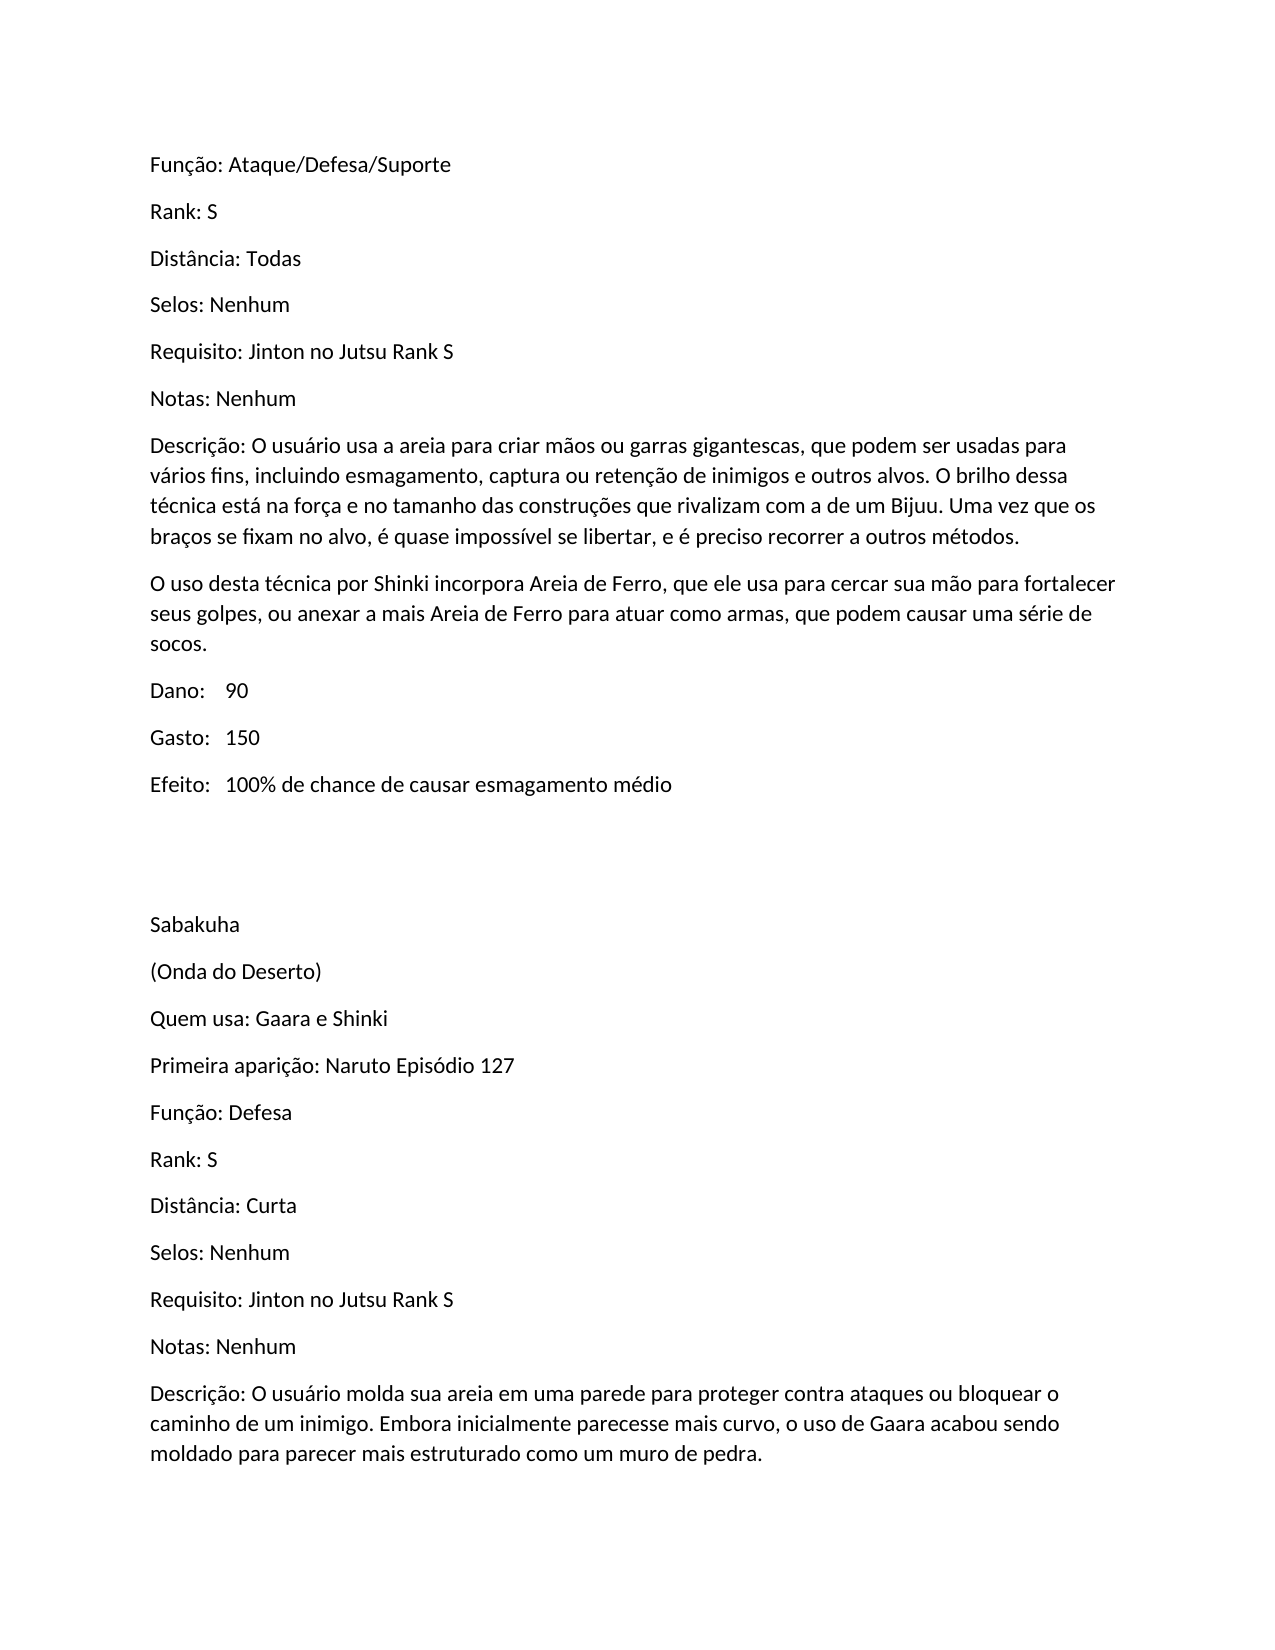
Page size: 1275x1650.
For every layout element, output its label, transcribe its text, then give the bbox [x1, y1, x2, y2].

text Distância: Todas [150, 244, 1125, 272]
text Primeira aparição: Naruto Episódio 127 [150, 1051, 1125, 1079]
text Descrição: O usuário usa a areia para criar mãos ou garras gigantescas, que podem ser usadas para vários fins, incluindo esmagamento, captura ou retenção de inimigos e outros alvos. O brilho dessa técnica está na força e no tamanho das construções que rivalizam com a de um Bijuu. Uma vez que os braços se fixam no alvo, é quase impossível se libertar, e é preciso recorrer a outros métodos. [150, 431, 1125, 550]
text Distância: Curta [150, 1192, 1125, 1220]
text O uso desta técnica por Shinki incorpora Areia de Ferro, que ele usa para cercar sua mão para fortalecer seus golpes, ou anexar a mais Areia de Ferro para atuar como armas, que podem causar uma série de socos. [150, 569, 1125, 657]
text Rank: S [150, 1145, 1125, 1173]
text Requisito: Jinton no Jutsu Rank S [150, 337, 1125, 366]
text Dano: 90 [150, 676, 1125, 704]
text Descrição: O usuário molda sua areia em uma parede para proteger contra ataques ou bloquear o caminho de um inimigo. Embora inicialmente parecesse mais curvo, o uso de Gaara acabou sendo moldado para parecer mais estruturado como um muro de pedra. [150, 1379, 1125, 1468]
text Gasto: 150 [150, 723, 1125, 751]
text Requisito: Jinton no Jutsu Rank S [150, 1285, 1125, 1313]
text Selos: Nenhum [150, 1238, 1125, 1267]
text Rank: S [150, 197, 1125, 225]
text Efeito: 100% de chance de causar esmagamento médio [150, 770, 1125, 798]
text Selos: Nenhum [150, 291, 1125, 319]
text Função: Defesa [150, 1098, 1125, 1126]
text Notas: Nenhum [150, 1332, 1125, 1360]
text Função: Ataque/Defesa/Suporte [150, 150, 1125, 178]
text Notas: Nenhum [150, 384, 1125, 412]
text Sabakuha [150, 910, 1125, 938]
text Quem usa: Gaara e Shinki [150, 1004, 1125, 1032]
text (Onda do Deserto) [150, 957, 1125, 985]
